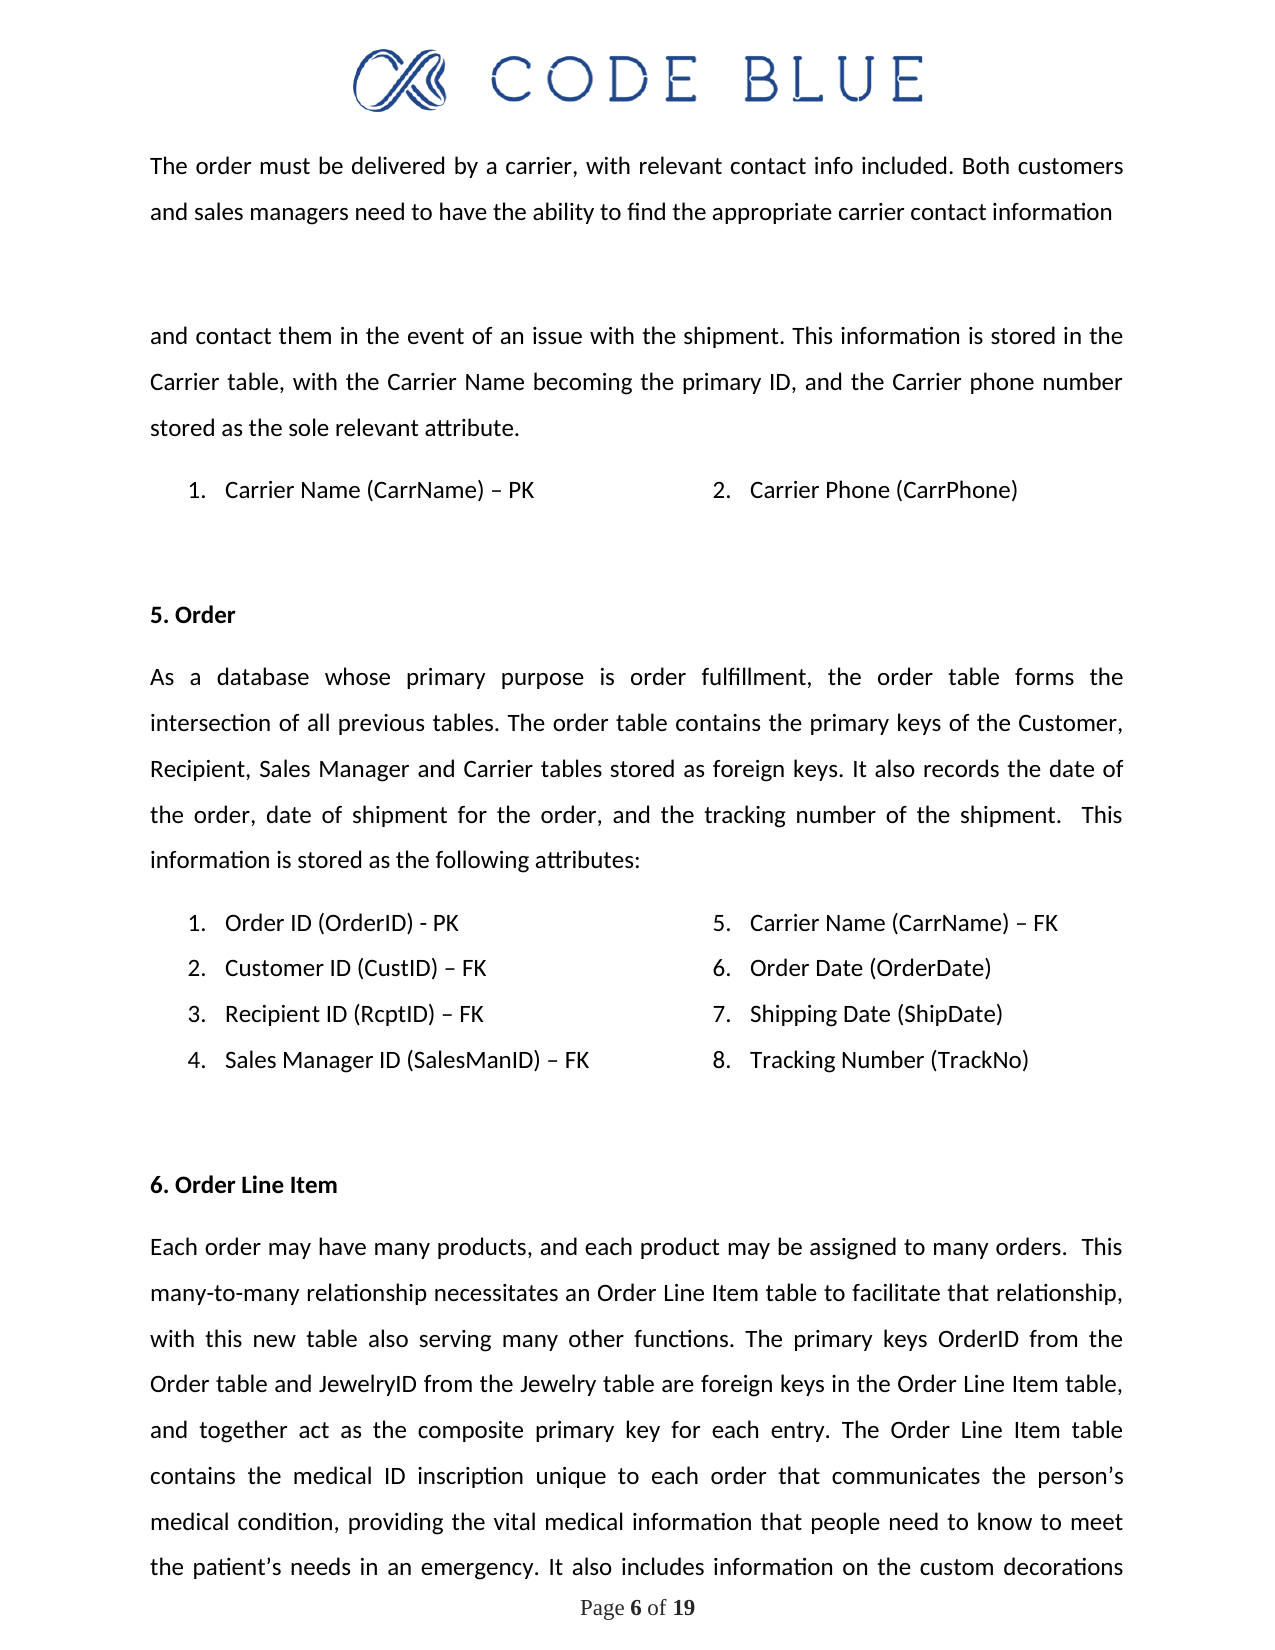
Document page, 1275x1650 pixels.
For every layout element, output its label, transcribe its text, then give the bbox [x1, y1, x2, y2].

text and contact them in the event of an issue with the shipment. This information is stored in the Carrier table, with the Carrier Name becoming the primary ID, and the Carrier phone number stored as the sole relevant attribute. [150, 321, 1125, 442]
list Order Date (OrderDate) [712, 953, 1125, 983]
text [150, 1231, 1125, 1582]
list Customer ID (CustID) – FK [187, 953, 600, 983]
picture [352, 46, 923, 114]
list Recipient ID (RcptID) – FK [187, 998, 600, 1029]
list Carrier Phone (CarrPhone) [712, 474, 1125, 505]
list Carrier Name (CarrName) – FK [712, 907, 1125, 937]
list Tracking Number (TrackNo) [712, 1044, 1125, 1074]
text As a database whose primary purpose is order fulfillment, the order table forms the intersection of all previous tables. The order table contains the primary keys of the Customer, Recipient, Sales Manager and Carrier tables stored as foreign keys. It also records the date of the order, date of shipment for the order, and the tracking number of the shipment. This information is stored as the following attributes: [150, 662, 1125, 875]
text 5. Order [150, 599, 1125, 630]
list Order ID (OrderID) - PK [187, 907, 600, 937]
text 6. Order Line Item [150, 1169, 1125, 1199]
list Shipping Date (ShipDate) [712, 998, 1125, 1029]
text The order must be delivered by a carrier, with relevant contact info included. Both customers and sales managers need to have the ability to find the appropriate carrier contact information [150, 150, 1125, 226]
list Sales Manager ID (SalesManID) – FK [187, 1044, 600, 1074]
list Carrier Name (CarrName) – PK [187, 474, 600, 505]
